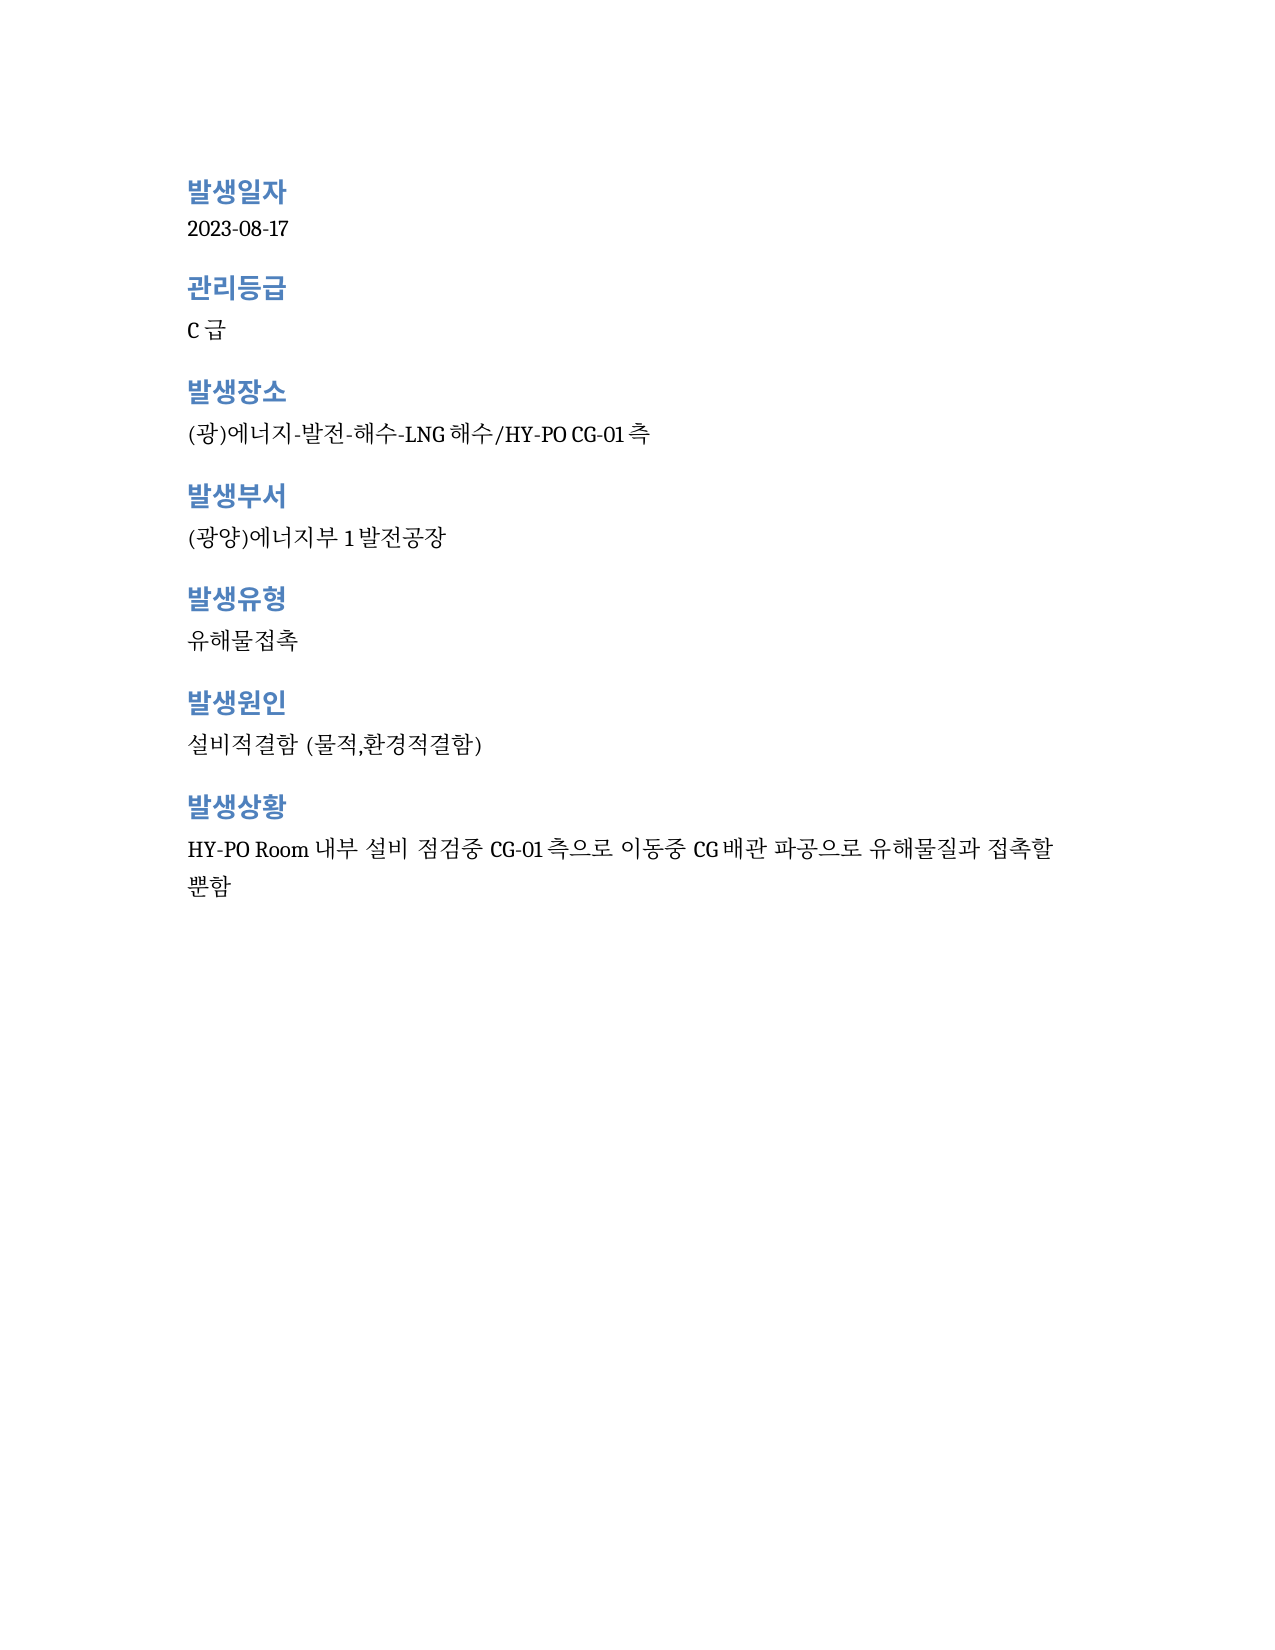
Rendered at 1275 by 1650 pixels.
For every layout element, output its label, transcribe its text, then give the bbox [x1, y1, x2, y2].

subtitle 발생일자 [187, 171, 1087, 210]
text 설비적결함 (물적,환경적결함) [187, 727, 1087, 760]
text 2023-08-17 [187, 216, 1087, 242]
text HY-PO Room내부 설비 점검중 CG-01측으로 이동중 CG배관 파공으로 유해물질과 접촉할 뿐함 [187, 831, 1087, 902]
subtitle 관리등급 [187, 267, 1087, 306]
subtitle 발생원인 [187, 682, 1087, 721]
subtitle 발생유형 [187, 578, 1087, 617]
text C급 [187, 312, 1087, 345]
text (광)에너지-발전-해수-LNG해수/HY-PO CG-01측 [187, 416, 1087, 449]
text 유해물접촉 [187, 623, 1087, 656]
text (광양)에너지부 1발전공장 [187, 519, 1087, 552]
subtitle 발생부서 [187, 474, 1087, 514]
subtitle 발생장소 [187, 371, 1087, 410]
subtitle 발생상황 [187, 786, 1087, 825]
